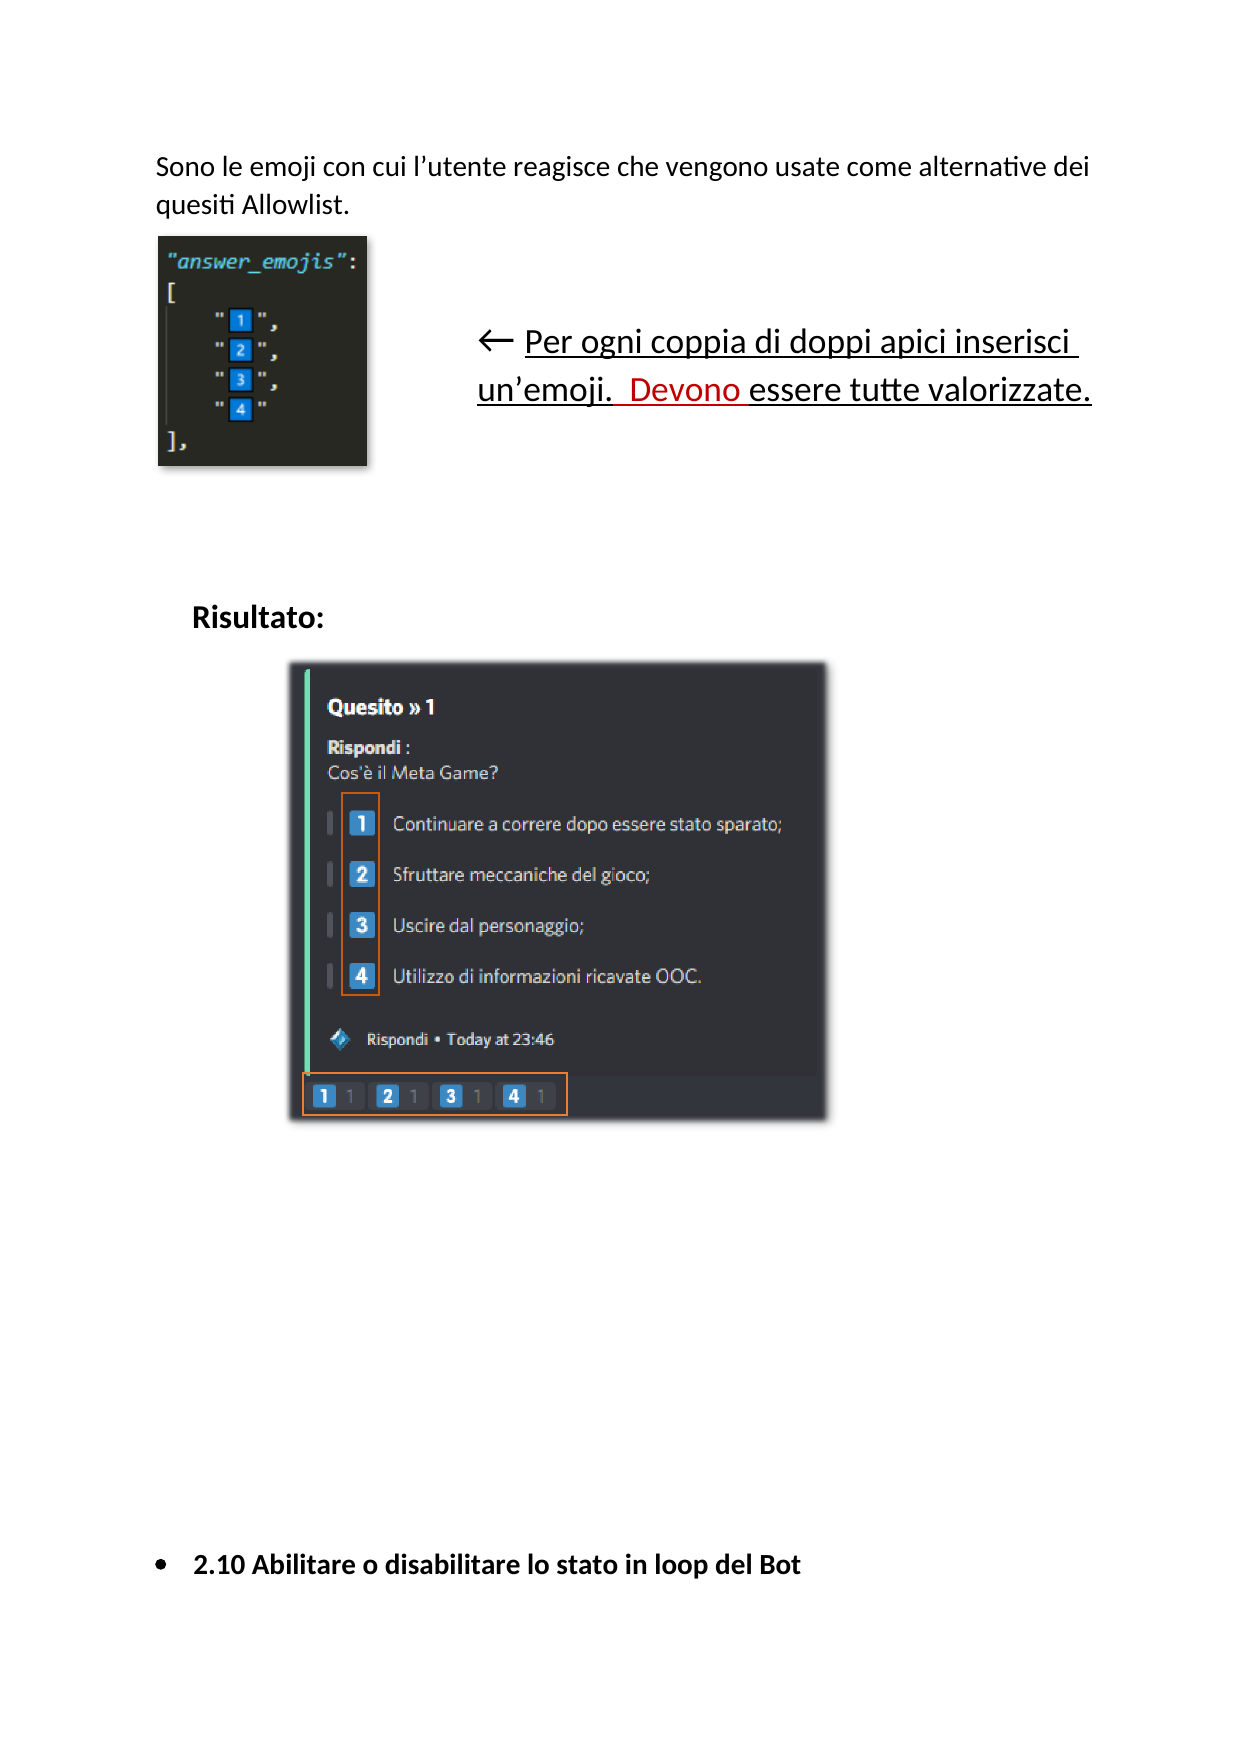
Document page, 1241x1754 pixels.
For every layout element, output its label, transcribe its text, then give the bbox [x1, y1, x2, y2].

text ← Per ogni coppia di doppi apici inserisci un’emoji. Devono essere tutte valorizzate. [376, 313, 1122, 410]
list 2.10 Abilitare o disabilitare lo stato in loop del Bot [156, 1546, 1122, 1582]
picture [292, 665, 823, 1117]
picture [158, 236, 367, 466]
text Risultato: [118, 596, 1122, 636]
text Sono le emoji con cui l’utente reagisce che vengono usate come alternative dei quesiti Allowlist. [156, 148, 1122, 222]
